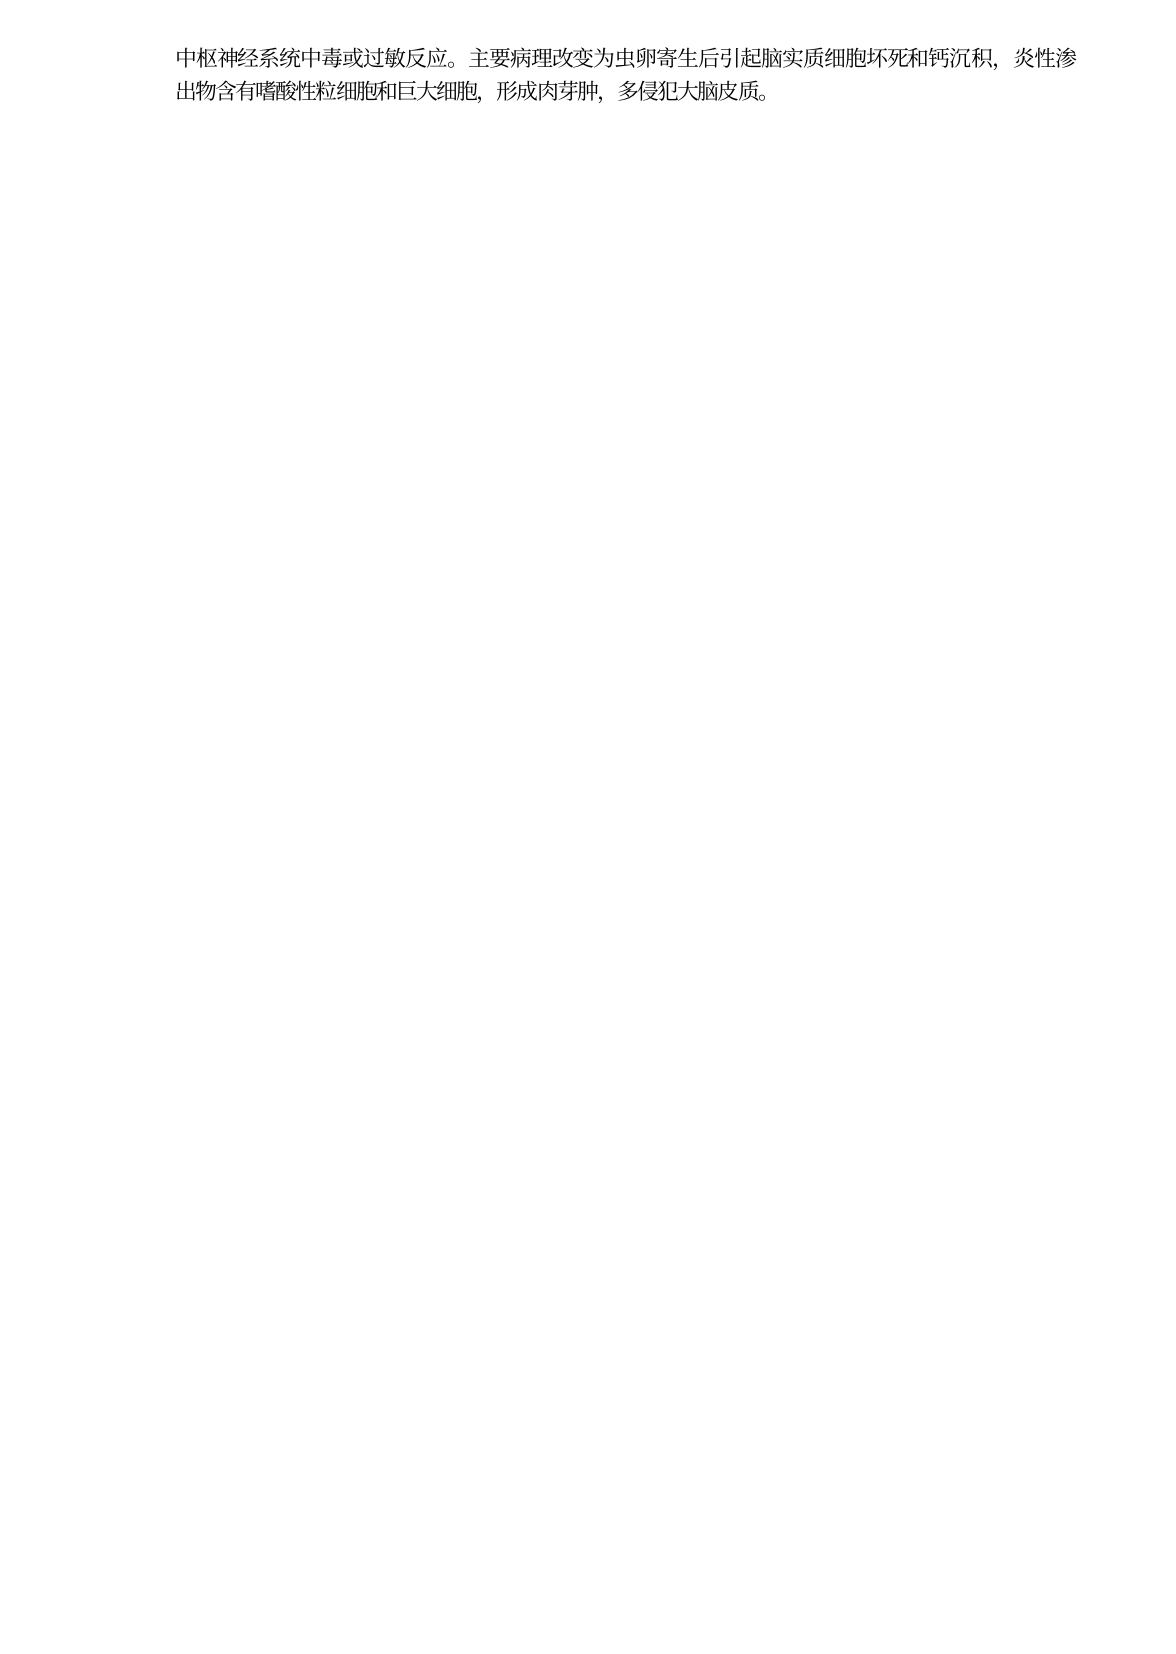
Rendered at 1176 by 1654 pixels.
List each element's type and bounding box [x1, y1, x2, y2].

text [175, 42, 1077, 106]
